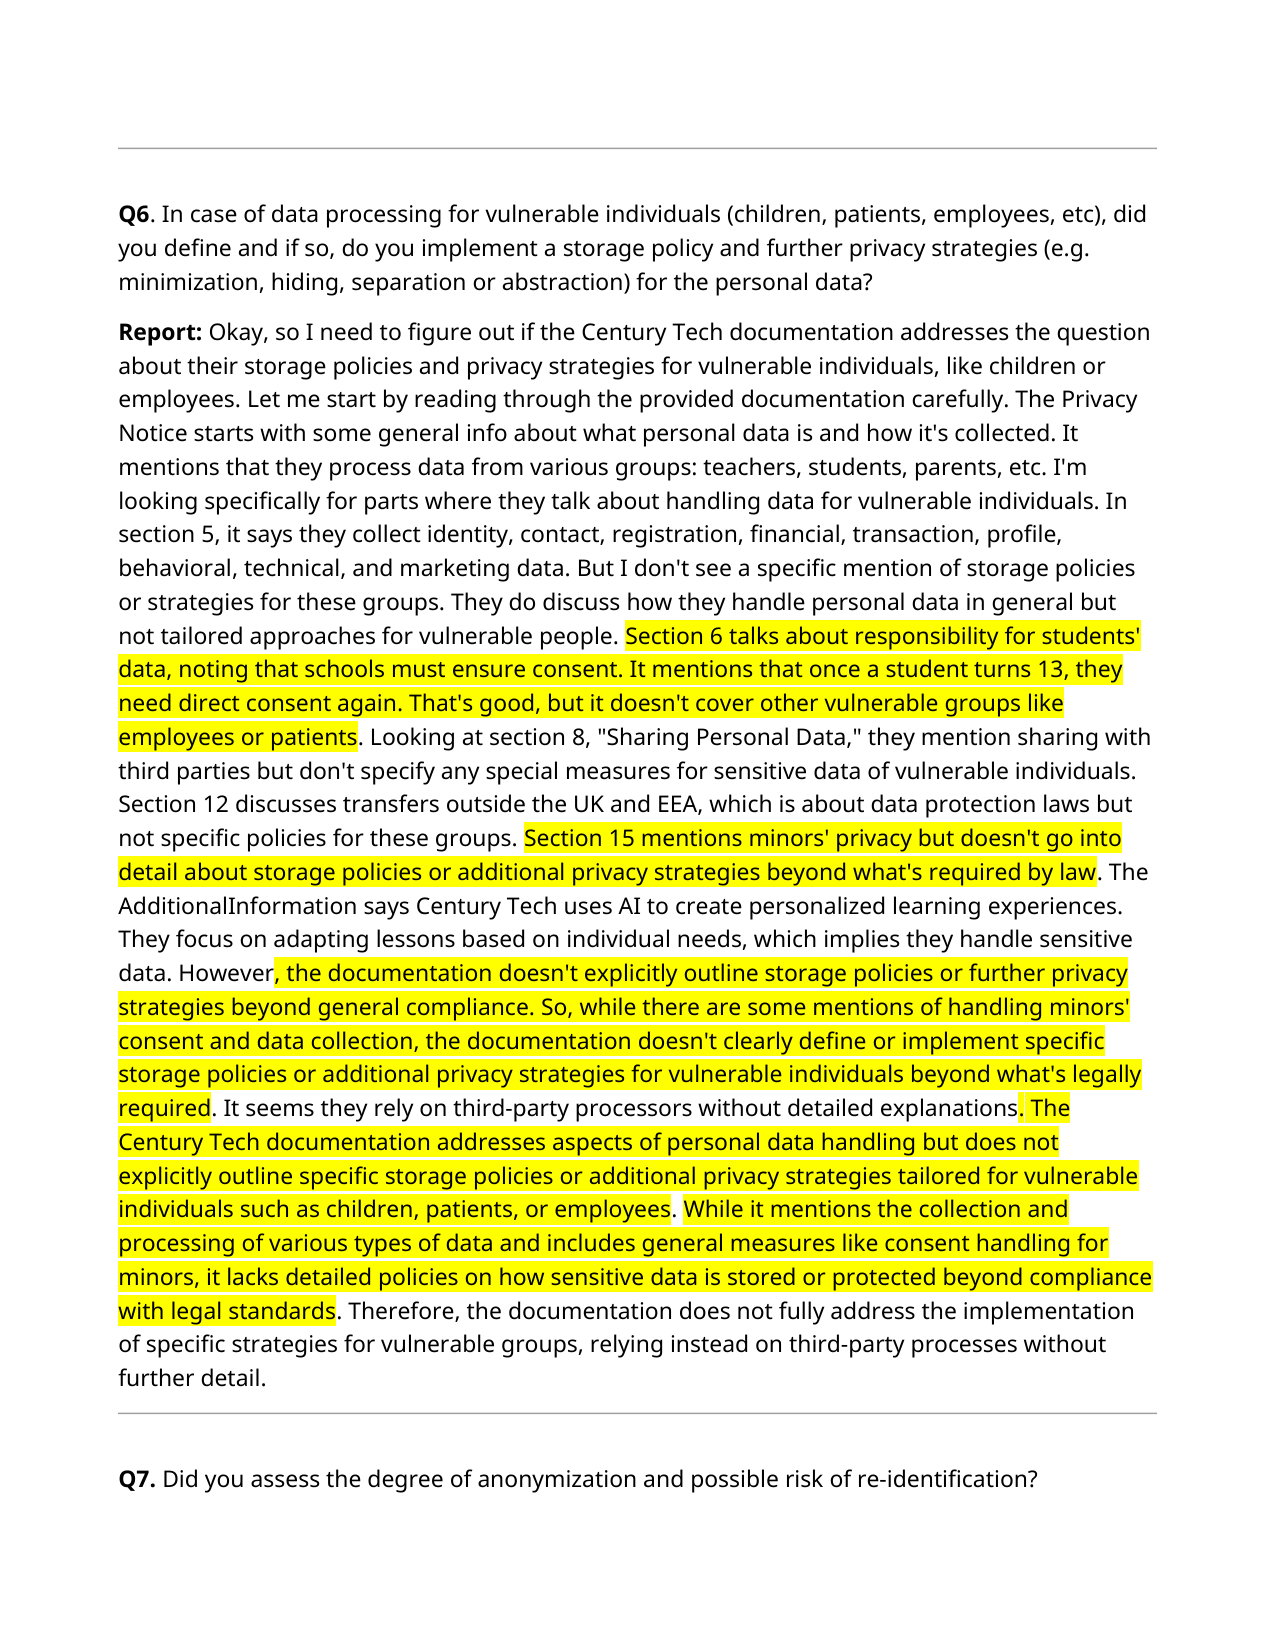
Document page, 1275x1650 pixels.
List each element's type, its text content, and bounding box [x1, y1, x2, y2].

text Report: Okay, so I need to figure out if the Century Tech documentation addresses the question about their storage policies and privacy strategies for vulnerable individuals, like children or employees. Let me start by reading through the provided documentation carefully. The Privacy Notice starts with some general info about what personal data is and how it's collected. It mentions that they process data from various groups: teachers, students, parents, etc. I'm looking specifically for parts where they talk about handling data for vulnerable individuals. In section 5, it says they collect identity, contact, registration, financial, transaction, profile, behavioral, technical, and marketing data. But I don't see a specific mention of storage policies or strategies for these groups. They do discuss how they handle personal data in general but not tailored approaches for vulnerable people. Section 6 talks about responsibility for students' data, noting that schools must ensure consent. It mentions that once a student turns 13, they need direct consent again. That's good, but it doesn't cover other vulnerable groups like employees or patients. Looking at section 8, "Sharing Personal Data," they mention sharing with third parties but don't specify any special measures for sensitive data of vulnerable individuals. Section 12 discusses transfers outside the UK and EEA, which is about data protection laws but not specific policies for these groups. Section 15 mentions minors' privacy but doesn't go into detail about storage policies or additional privacy strategies beyond what's required by law. The AdditionalInformation says Century Tech uses AI to create personalized learning experiences. They focus on adapting lessons based on individual needs, which implies they handle sensitive data. However, the documentation doesn't explicitly outline storage policies or further privacy strategies beyond general compliance. So, while there are some mentions of handling minors' consent and data collection, the documentation doesn't clearly define or implement specific storage policies or additional privacy strategies for vulnerable individuals beyond what's legally required. It seems they rely on third-party processors without detailed explanations. The Century Tech documentation addresses aspects of personal data handling but does not explicitly outline specific storage policies or additional privacy strategies tailored for vulnerable individuals such as children, patients, or employees. While it mentions the collection and processing of various types of data and includes general measures like consent handling for minors, it lacks detailed policies on how sensitive data is stored or protected beyond compliance with legal standards. Therefore, the documentation does not fully address the implementation of specific strategies for vulnerable groups, relying instead on third-party processes without further detail. [118, 316, 1157, 1393]
text Q7. Did you assess the degree of anonymization and possible risk of re-identification? [118, 1463, 1157, 1494]
text Q6. In case of data processing for vulnerable individuals (children, patients, employees, etc), did you define and if so, do you implement a storage policy and further privacy strategies (e.g. minimization, hiding, separation or abstraction) for the personal data? [118, 198, 1157, 297]
